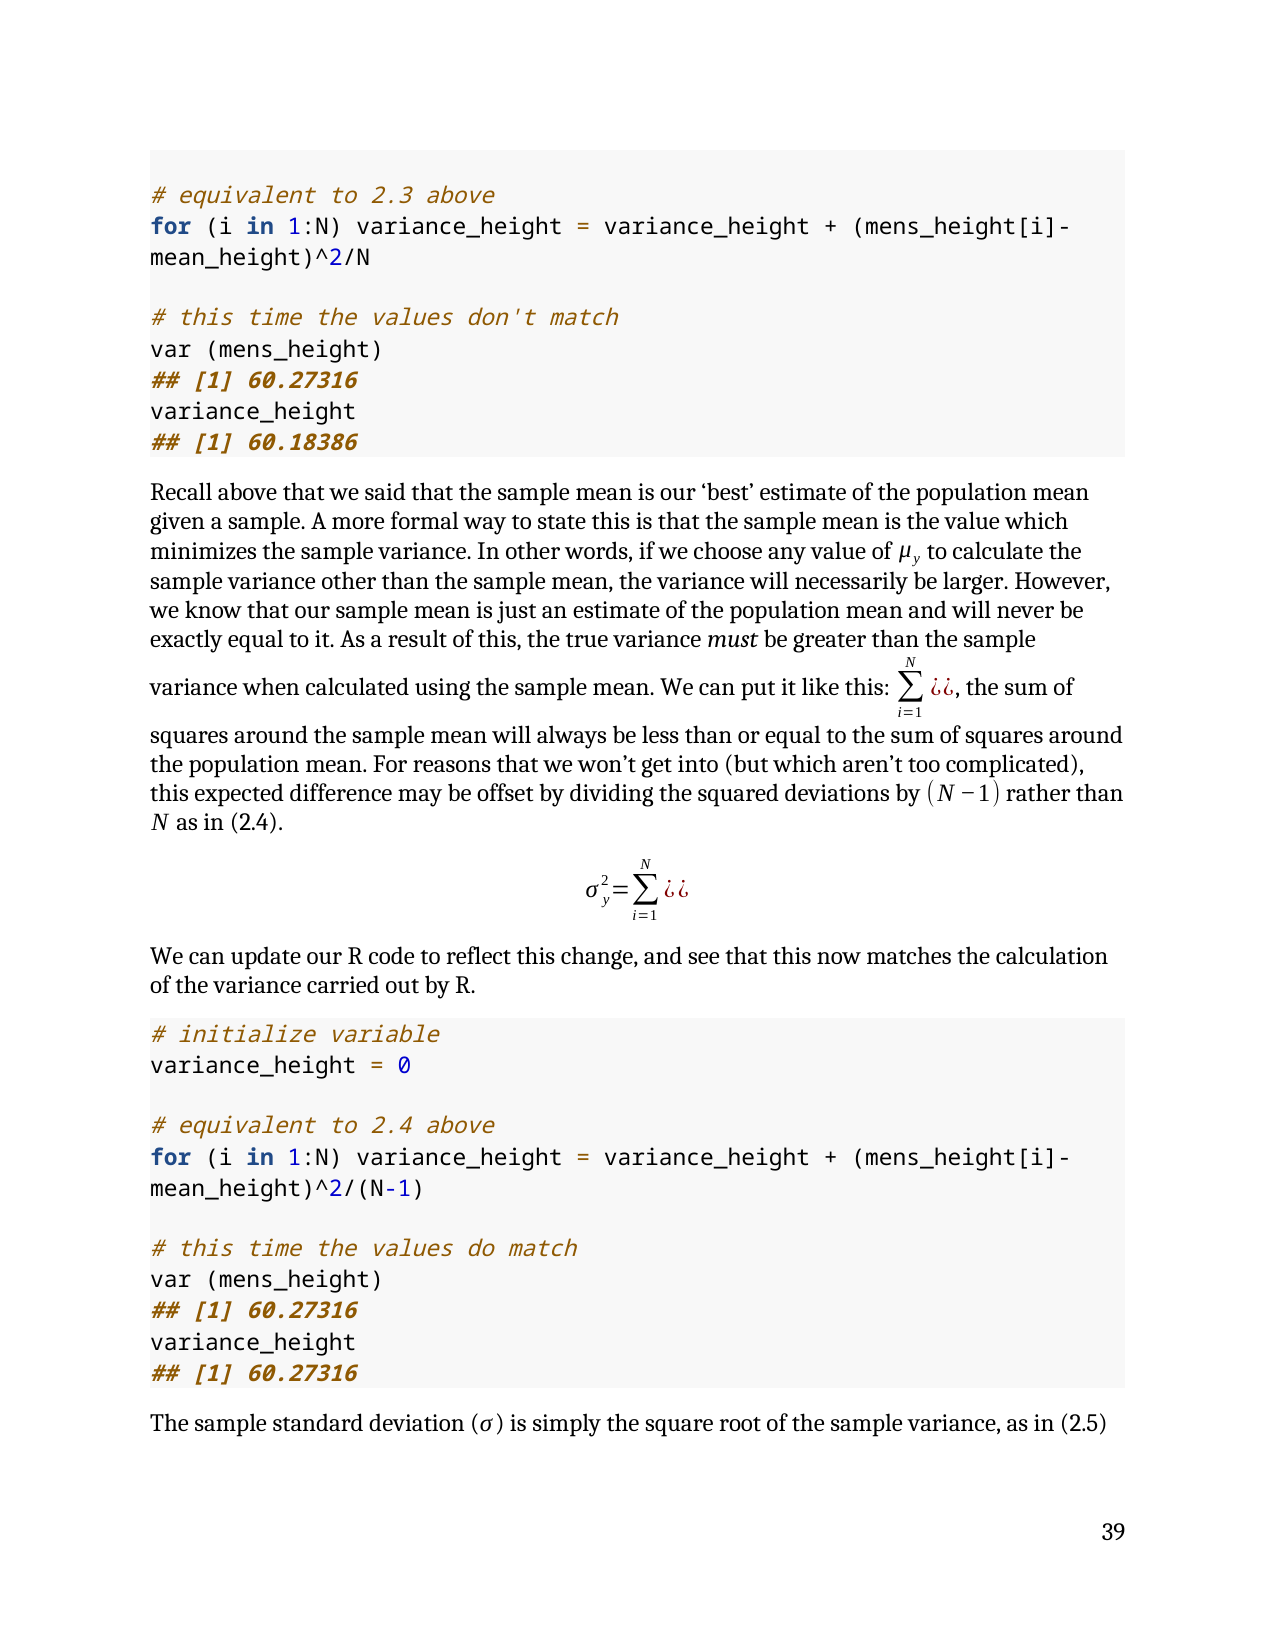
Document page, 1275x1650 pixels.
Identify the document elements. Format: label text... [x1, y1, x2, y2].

text Recall above that we said that the sample mean is our ‘best’ estimate of the population mean given a sample. A more formal way to state this is that the sample mean is the value which minimizes the sample variance. In other words, if we choose any value of to calculate the sample variance other than the sample mean, the variance will necessarily be larger. However, we know that our sample mean is just an estimate of the population mean and will never be exactly equal to it. As a result of this, the true variance must be greater than the sample variance when calculated using the sample mean. We can put it like this: , the sum of squares around the sample mean will always be less than or equal to the sum of squares around the population mean. For reasons that we won’t get into (but which aren’t too complicated), this expected difference may be offset by dividing the squared deviations by rather than as in (2.4). [150, 478, 1125, 837]
text # initialize variable variance_height = 0 # equivalent to 2.4 above for (i in 1:N) variance_height = variance_height + (mens_height[i]-mean_height)^2/(N-1) # this time the values do match var (mens_height) ## [1] 60.27316 variance_height ## [1] 60.27316 [150, 1018, 1125, 1388]
text We can update our R code to reflect this change, and see that this now matches the calculation of the variance carried out by R. [150, 942, 1125, 999]
text The sample standard deviation () is simply the square root of the sample variance, as in (2.5) [150, 1409, 1125, 1438]
